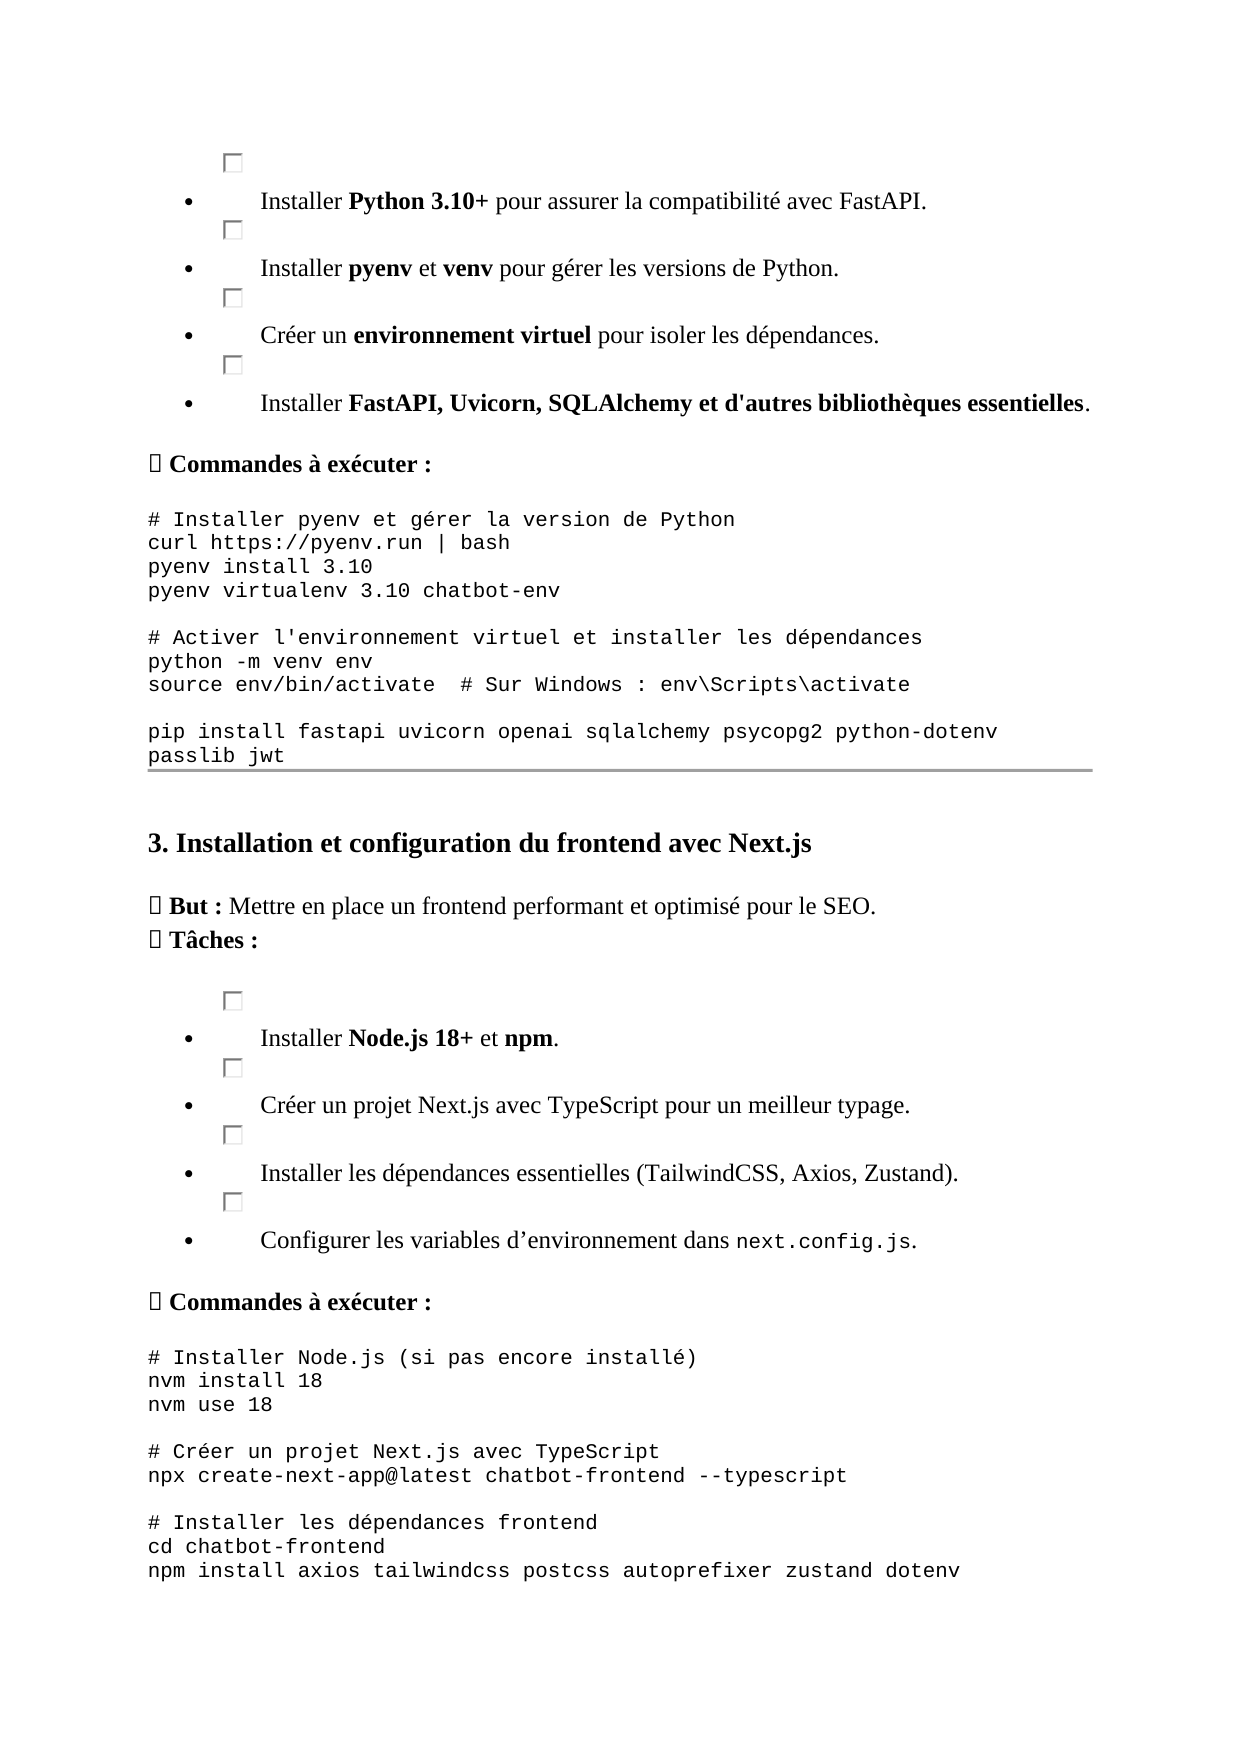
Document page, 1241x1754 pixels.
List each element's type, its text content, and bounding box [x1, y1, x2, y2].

list Créer un projet Next.js avec TypeScript pour un meilleur typage. [185, 1052, 1093, 1119]
text npx create-next-app@latest chatbot-frontend --typescript [148, 1465, 1093, 1489]
text # Activer l'environnement virtuel et installer les dépendances [148, 627, 1093, 651]
text pyenv install 3.10 [148, 556, 1093, 580]
list Configurer les variables d’environnement dans next.config.js. [185, 1186, 1093, 1254]
text 🔧 Commandes à exécuter : [148, 1284, 1093, 1318]
list Installer FastAPI, Uvicorn, SQLAlchemy et d'autres bibliothèques essentielles. [185, 349, 1093, 416]
list Installer pyenv et venv pour gérer les versions de Python. [185, 215, 1093, 282]
list Installer les dépendances essentielles (TailwindCSS, Axios, Zustand). [185, 1119, 1093, 1186]
text # Installer les dépendances frontend [148, 1512, 1093, 1536]
text nvm install 18 [148, 1371, 1093, 1394]
list Installer Node.js 18+ et npm. [185, 985, 1093, 1052]
text pip install fastapi uvicorn openai sqlalchemy psycopg2 python-dotenv passlib jwt [148, 722, 1093, 768]
text # Créer un projet Next.js avec TypeScript [148, 1441, 1093, 1465]
text 3. Installation et configuration du frontend avec Next.js [148, 826, 1093, 858]
text # Installer Node.js (si pas encore installé) [148, 1347, 1093, 1371]
text python -m venv env [148, 651, 1093, 674]
list Créer un environnement virtuel pour isoler les dépendances. [185, 282, 1093, 349]
text # Installer pyenv et gérer la version de Python [148, 509, 1093, 532]
text pyenv virtualenv 3.10 chatbot-env [148, 580, 1093, 603]
text npm install axios tailwindcss postcss autoprefixer zustand dotenv [148, 1560, 1093, 1583]
list Installer Python 3.10+ pour assurer la compatibilité avec FastAPI. [185, 148, 1093, 215]
text 🔧 Commandes à exécuter : [148, 446, 1093, 479]
text curl https://pyenv.run | bash [148, 532, 1093, 556]
text nvm use 18 [148, 1394, 1093, 1418]
text source env/bin/activate # Sur Windows : env\Scripts\activate [148, 674, 1093, 698]
text cd chatbot-frontend [148, 1536, 1093, 1560]
text 📌 But : Mettre en place un frontend performant et optimisé pour le SEO. ✅ Tâches : [148, 888, 1093, 956]
